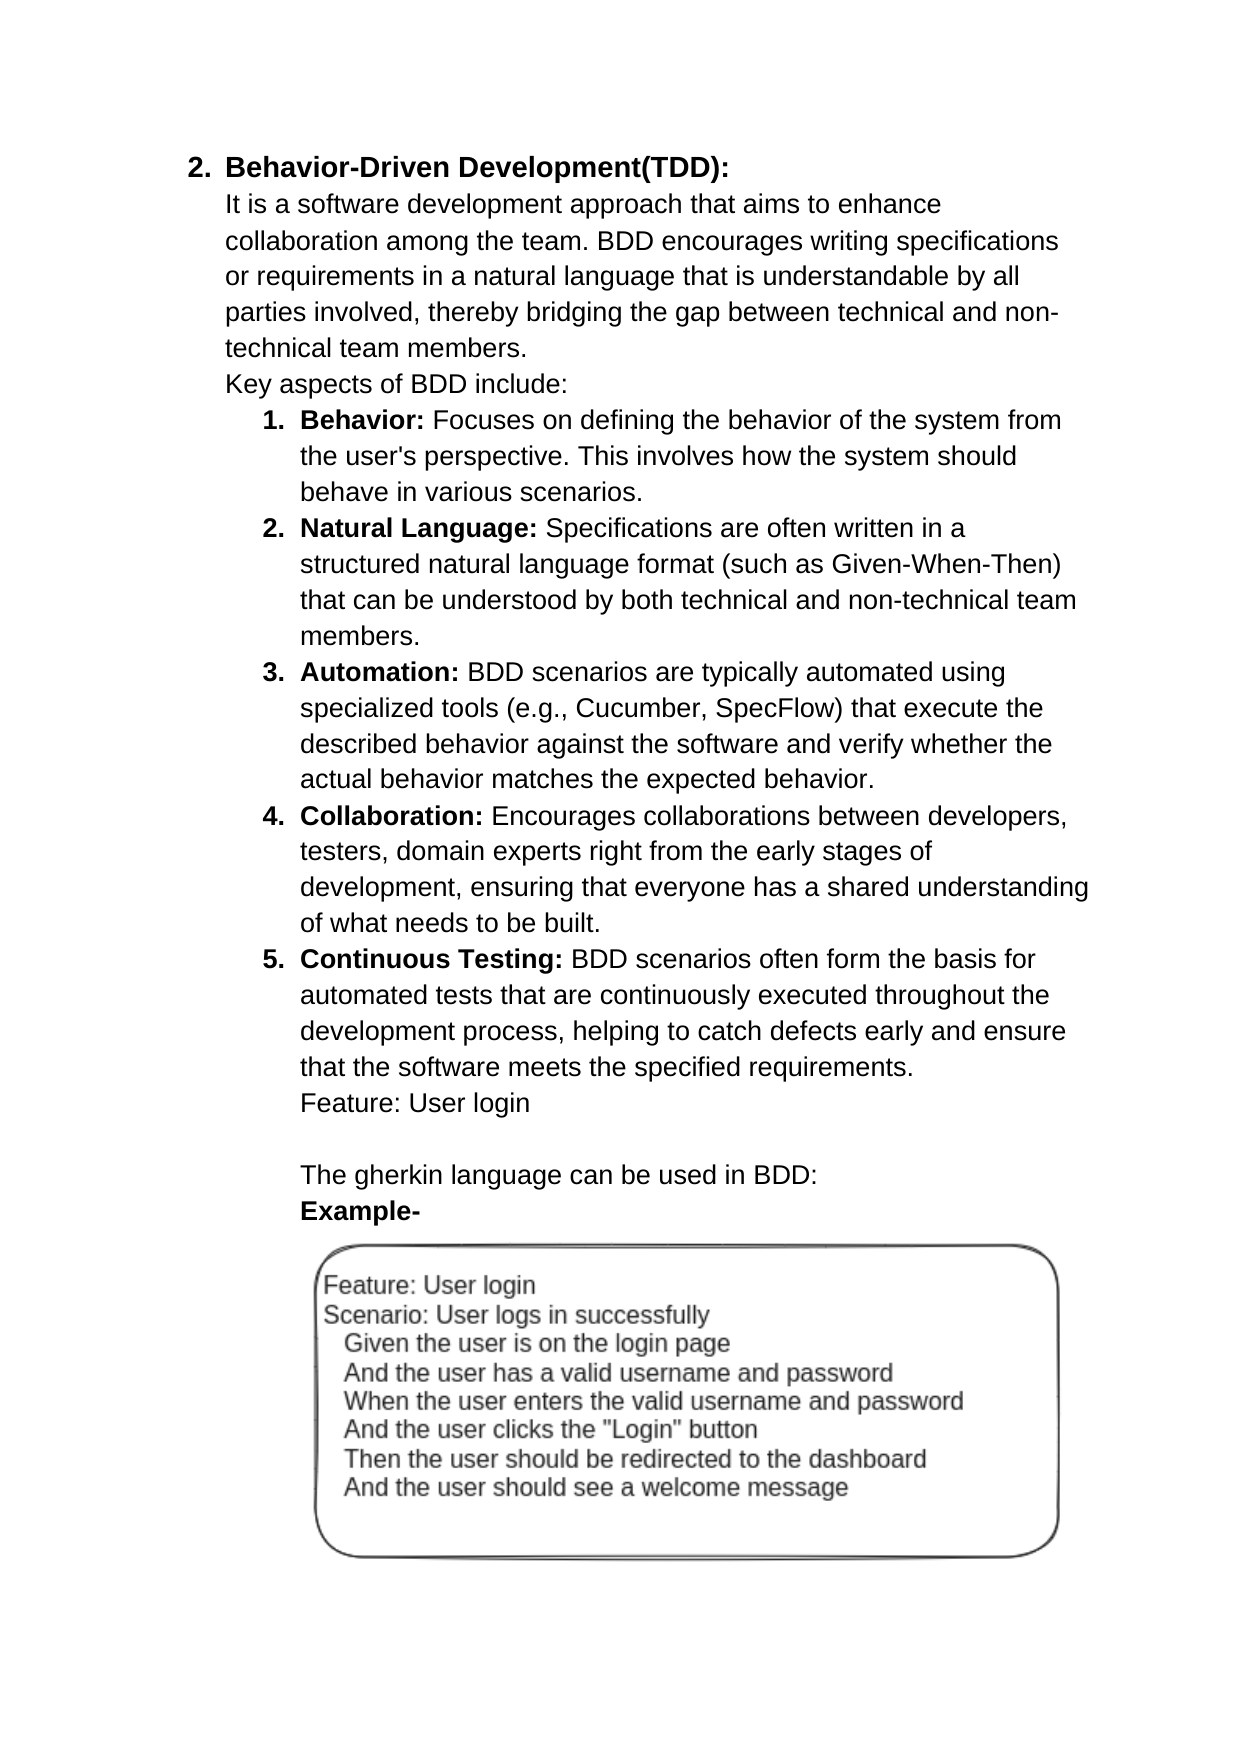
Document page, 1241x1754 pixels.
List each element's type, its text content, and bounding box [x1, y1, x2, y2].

text Key aspects of BDD include: [150, 368, 1090, 399]
text It is a software development approach that aims to enhance collaboration among the team. BDD encourages writing specifications or requirements in a natural language that is understandable by all parties involved, thereby bridging the gap between technical and non-technical team members. [225, 188, 1090, 363]
list Behavior-Driven Development(TDD): [187, 150, 1090, 183]
list Behavior: Focuses on defining the behavior of the system from the user's perspective. This involves how the system should behave in various scenarios. [262, 404, 1090, 507]
text The gherkin language can be used in BDD: [300, 1159, 1090, 1190]
list Automation: BDD scenarios are typically automated using specialized tools (e.g., Cucumber, SpecFlow) that execute the described behavior against the software and verify whether the actual behavior matches the expected behavior. [262, 656, 1090, 795]
list Continuous Testing: BDD scenarios often form the basis for automated tests that are continuously executed throughout the development process, helping to catch defects early and ensure that the software meets the specified requirements. [262, 943, 1090, 1082]
picture [300, 1230, 1074, 1573]
text Example- [300, 1195, 1090, 1226]
list Collaboration: Encourages collaborations between developers, testers, domain experts right from the early stages of development, ensuring that everyone has a shared understanding of what needs to be built. [262, 799, 1090, 938]
text Feature: User login [300, 1087, 1090, 1118]
list Natural Language: Specifications are often written in a structured natural language format (such as Given-When-Then) that can be understood by both technical and non-technical team members. [262, 512, 1090, 651]
